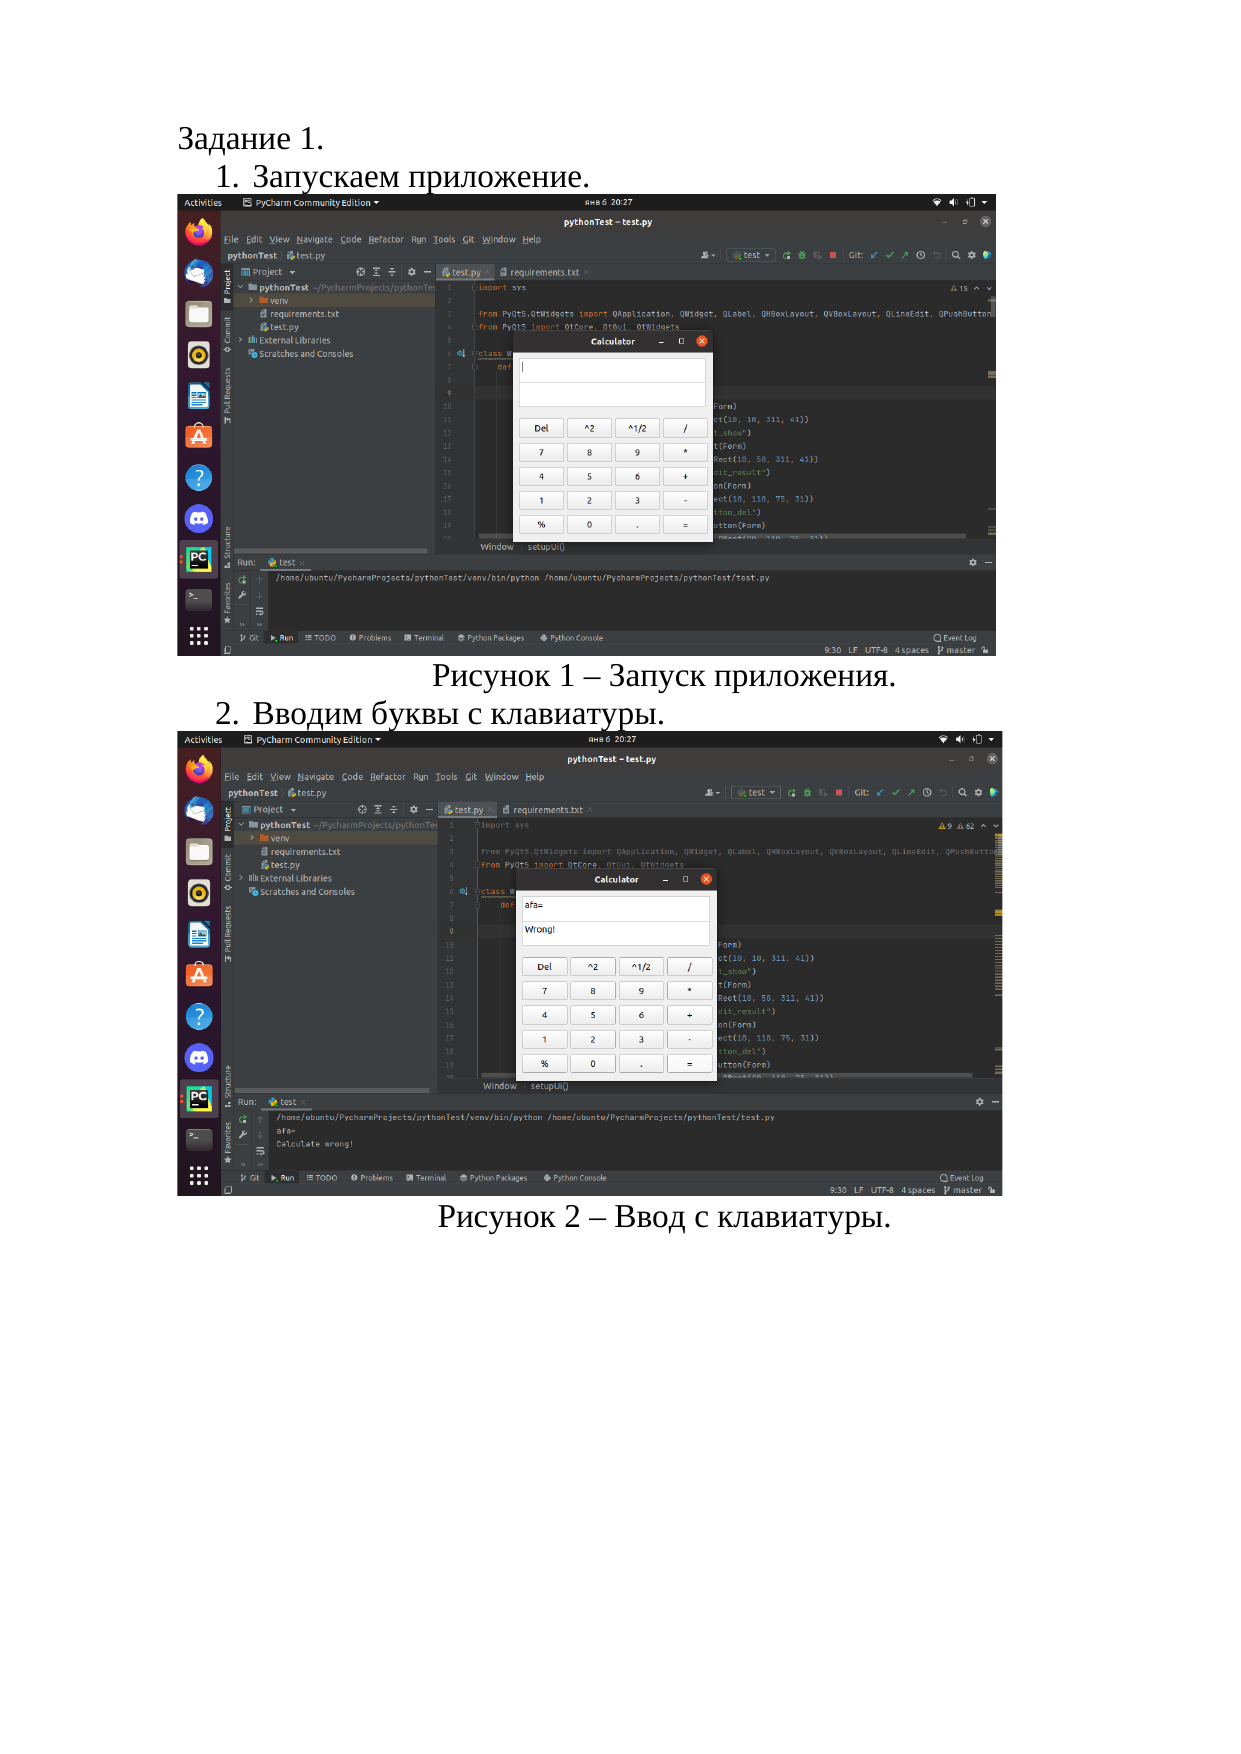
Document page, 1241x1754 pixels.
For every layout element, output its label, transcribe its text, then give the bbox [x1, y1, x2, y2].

text Задание 1. [177, 118, 1152, 156]
list Запускаем приложение. [215, 156, 1152, 195]
text Рисунок 2 – Ввод с клавиатуры. [177, 1196, 1152, 1234]
list Вводим буквы с клавиатуры. [215, 693, 1152, 732]
picture [177, 731, 1003, 1196]
text Рисунок 1 – Запуск приложения. [177, 655, 1152, 693]
picture [177, 194, 996, 656]
